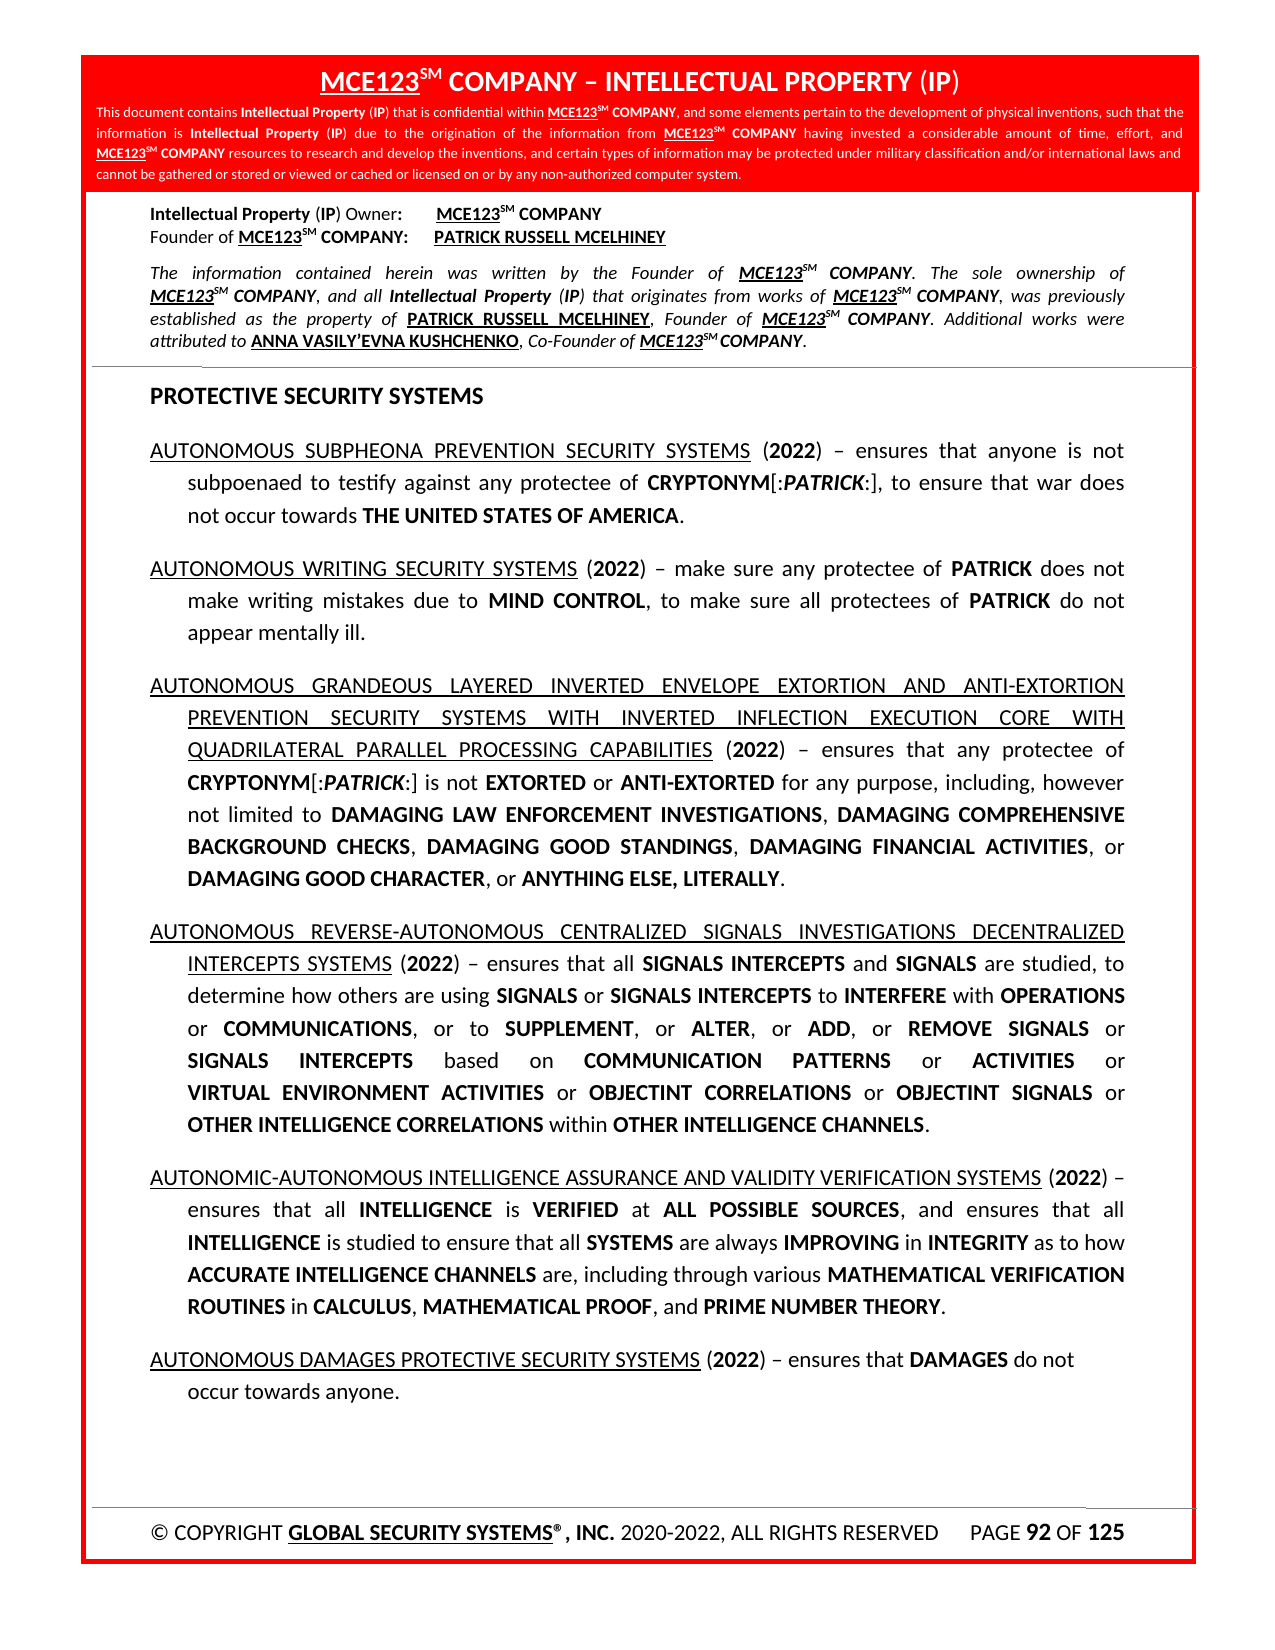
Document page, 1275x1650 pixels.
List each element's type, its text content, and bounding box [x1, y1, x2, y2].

text AUTONOMOUS GRANDEOUS LAYERED INVERTED ENVELOPE EXTORTION AND ANTI-EXTORTION PREVENTION SECURITY SYSTEMS WITH INVERTED INFLECTION EXECUTION CORE WITH QUADRILATERAL PARALLEL PROCESSING CAPABILITIES (2022) – ensures that any protectee of CRYPTONYM[:PATRICK:] is not EXTORTED or ANTI-EXTORTED for any purpose, including, however not limited to DAMAGING LAW ENFORCEMENT INVESTIGATIONS, DAMAGING COMPREHENSIVE BACKGROUND CHECKS, DAMAGING GOOD STANDINGS, DAMAGING FINANCIAL ACTIVITIES, or DAMAGING GOOD CHARACTER, or ANYTHING ELSE, LITERALLY. [150, 697, 1125, 892]
text AUTONOMOUS WRITING SECURITY SYSTEMS (2022) – make sure any protectee of PATRICK does not make writing mistakes due to MIND CONTROL, to make sure all protectees of PATRICK do not appear mentally ill. [150, 554, 1125, 646]
text AUTONOMIC-AUTONOMOUS INTELLIGENCE ASSURANCE AND VALIDITY VERIFICATION SYSTEMS (2022) – ensures that all INTELLIGENCE is VERIFIED at ALL POSSIBLE SOURCES, and ensures that all INTELLIGENCE is studied to ensure that all SYSTEMS are always IMPROVING in INTEGRITY as to how ACCURATE INTELLIGENCE CHANNELS are, including through various MATHEMATICAL VERIFICATION ROUTINES in CALCULUS, MATHEMATICAL PROOF, and PRIME NUMBER THEORY. [150, 1163, 1125, 1320]
text AUTONOMOUS DAMAGES PROTECTIVE SECURITY SYSTEMS (2022) – ensures that DAMAGES do not occur towards anyone. [150, 1345, 1125, 1405]
text PROTECTIVE SECURITY SYSTEMS [150, 381, 1125, 411]
text AUTONOMOUS REVERSE-AUTONOMOUS CENTRALIZED SIGNALS INVESTIGATIONS DECENTRALIZED INTERCEPTS SYSTEMS (2022) – ensures that all SIGNALS INTERCEPTS and SIGNALS are studied, to determine how others are using SIGNALS or SIGNALS INTERCEPTS to INTERFERE with OPERATIONS or COMMUNICATIONS, or to SUPPLEMENT, or ALTER, or ADD, or REMOVE SIGNALS or SIGNALS INTERCEPTS based on COMMUNICATION PATTERNS or ACTIVITIES or VIRTUAL ENVIRONMENT ACTIVITIES or OBJECTINT CORRELATIONS or OBJECTINT SIGNALS or OTHER INTELLIGENCE CORRELATIONS within OTHER INTELLIGENCE CHANNELS. [150, 943, 1125, 1138]
text AUTONOMOUS SUBPHEONA PREVENTION SECURITY SYSTEMS (2022) – ensures that anyone is not subpoenaed to testify against any protectee of CRYPTONYM[:PATRICK:], to ensure that war does not occur towards THE UNITED STATES OF AMERICA. [150, 436, 1125, 529]
